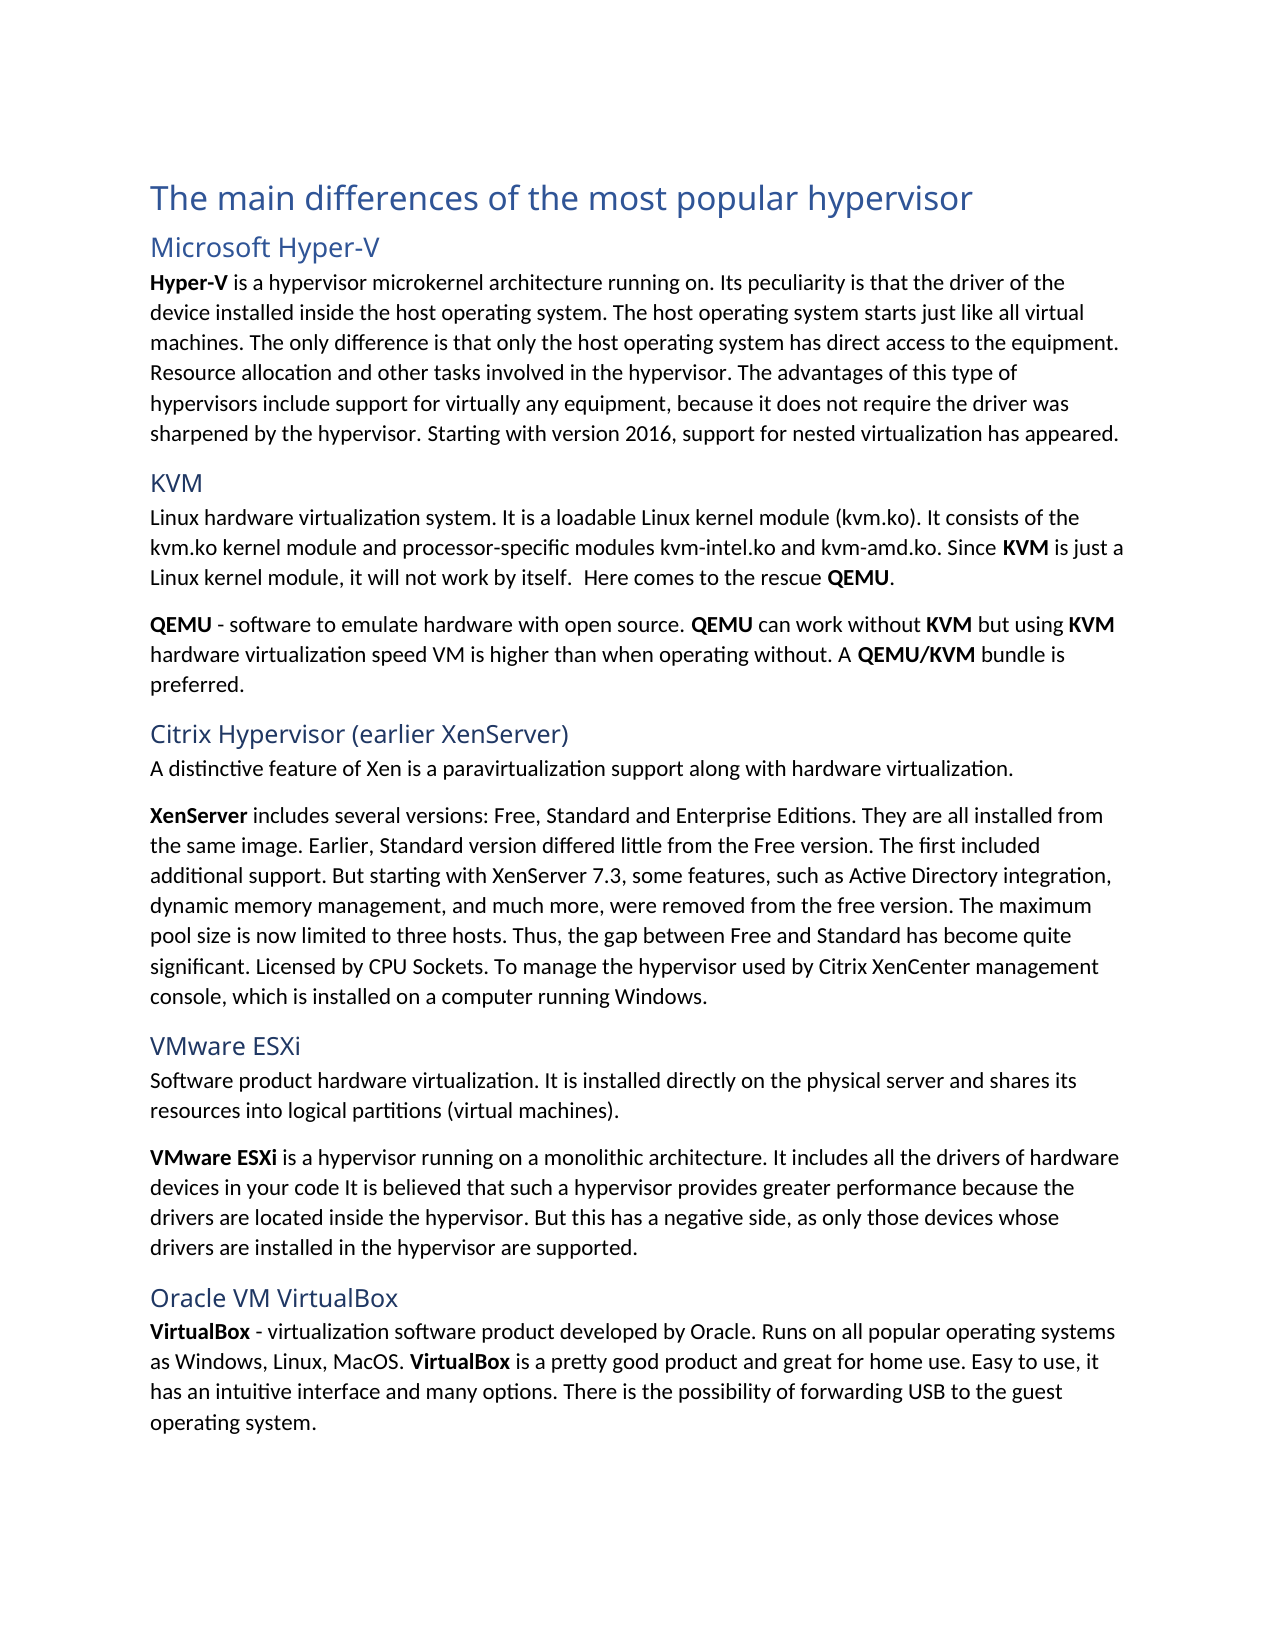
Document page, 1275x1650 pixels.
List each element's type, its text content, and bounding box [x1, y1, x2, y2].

subtitle Citrix Hypervisor (earlier XenServer) [150, 717, 1125, 751]
subtitle KVM [150, 466, 1125, 500]
text VMware ESXi is a hypervisor running on a monolithic architecture. It includes all the drivers of hardware devices in your code It is believed that such a hypervisor provides greater performance because the drivers are located inside the hypervisor. But this has a negative side, as only those devices whose drivers are installed in the hypervisor are supported. [150, 1143, 1125, 1261]
text Hyper-V is a hypervisor microkernel architecture running on. Its peculiarity is that the driver of the device installed inside the host operating system. The host operating system starts just like all virtual machines. The only difference is that only the host operating system has direct access to the equipment. Resource allocation and other tasks involved in the hypervisor. The advantages of this type of hypervisors include support for virtually any equipment, because it does not require the driver was sharpened by the hypervisor. Starting with version 2016, support for nested virtualization has appeared. [150, 268, 1125, 447]
subtitle Oracle VM VirtualBox [150, 1280, 1125, 1314]
text Software product hardware virtualization. It is installed directly on the physical server and shares its resources into logical partitions (virtual machines). [150, 1066, 1125, 1124]
text QEMU - software to emulate hardware with open source. QEMU can work without KVM but using KVM hardware virtualization speed VM is higher than when operating without. A QEMU/KVM bundle is preferred. [150, 610, 1125, 698]
subtitle The main differences of the most popular hypervisor [150, 175, 1125, 220]
subtitle Microsoft Hyper-V [150, 228, 1125, 265]
subtitle VMware ESXi [150, 1029, 1125, 1063]
text Linux hardware virtualization system. It is a loadable Linux kernel module (kvm.ko). It consists of the kvm.ko kernel module and processor-specific modules kvm-intel.ko and kvm-amd.ko. Since KVM is just a Linux kernel module, it will not work by itself. Here comes to the rescue QEMU. [150, 503, 1125, 591]
text A distinctive feature of Xen is a paravirtualization support along with hardware virtualization. [150, 754, 1125, 782]
text VirtualBox - virtualization software product developed by Oracle. Runs on all popular operating systems as Windows, Linux, MacOS. VirtualBox is a pretty good product and great for home use. Easy to use, it has an intuitive interface and many options. There is the possibility of forwarding USB to the guest operating system. [150, 1317, 1125, 1436]
text XenServer includes several versions: Free, Standard and Enterprise Editions. They are all installed from the same image. Earlier, Standard version differed little from the Free version. The first included additional support. But starting with XenServer 7.3, some features, such as Active Directory integration, dynamic memory management, and much more, were removed from the free version. The maximum pool size is now limited to three hosts. Thus, the gap between Free and Standard has become quite significant. Licensed by CPU Sockets. To manage the hypervisor used by Citrix XenCenter management console, which is installed on a computer running Windows. [150, 801, 1125, 1010]
